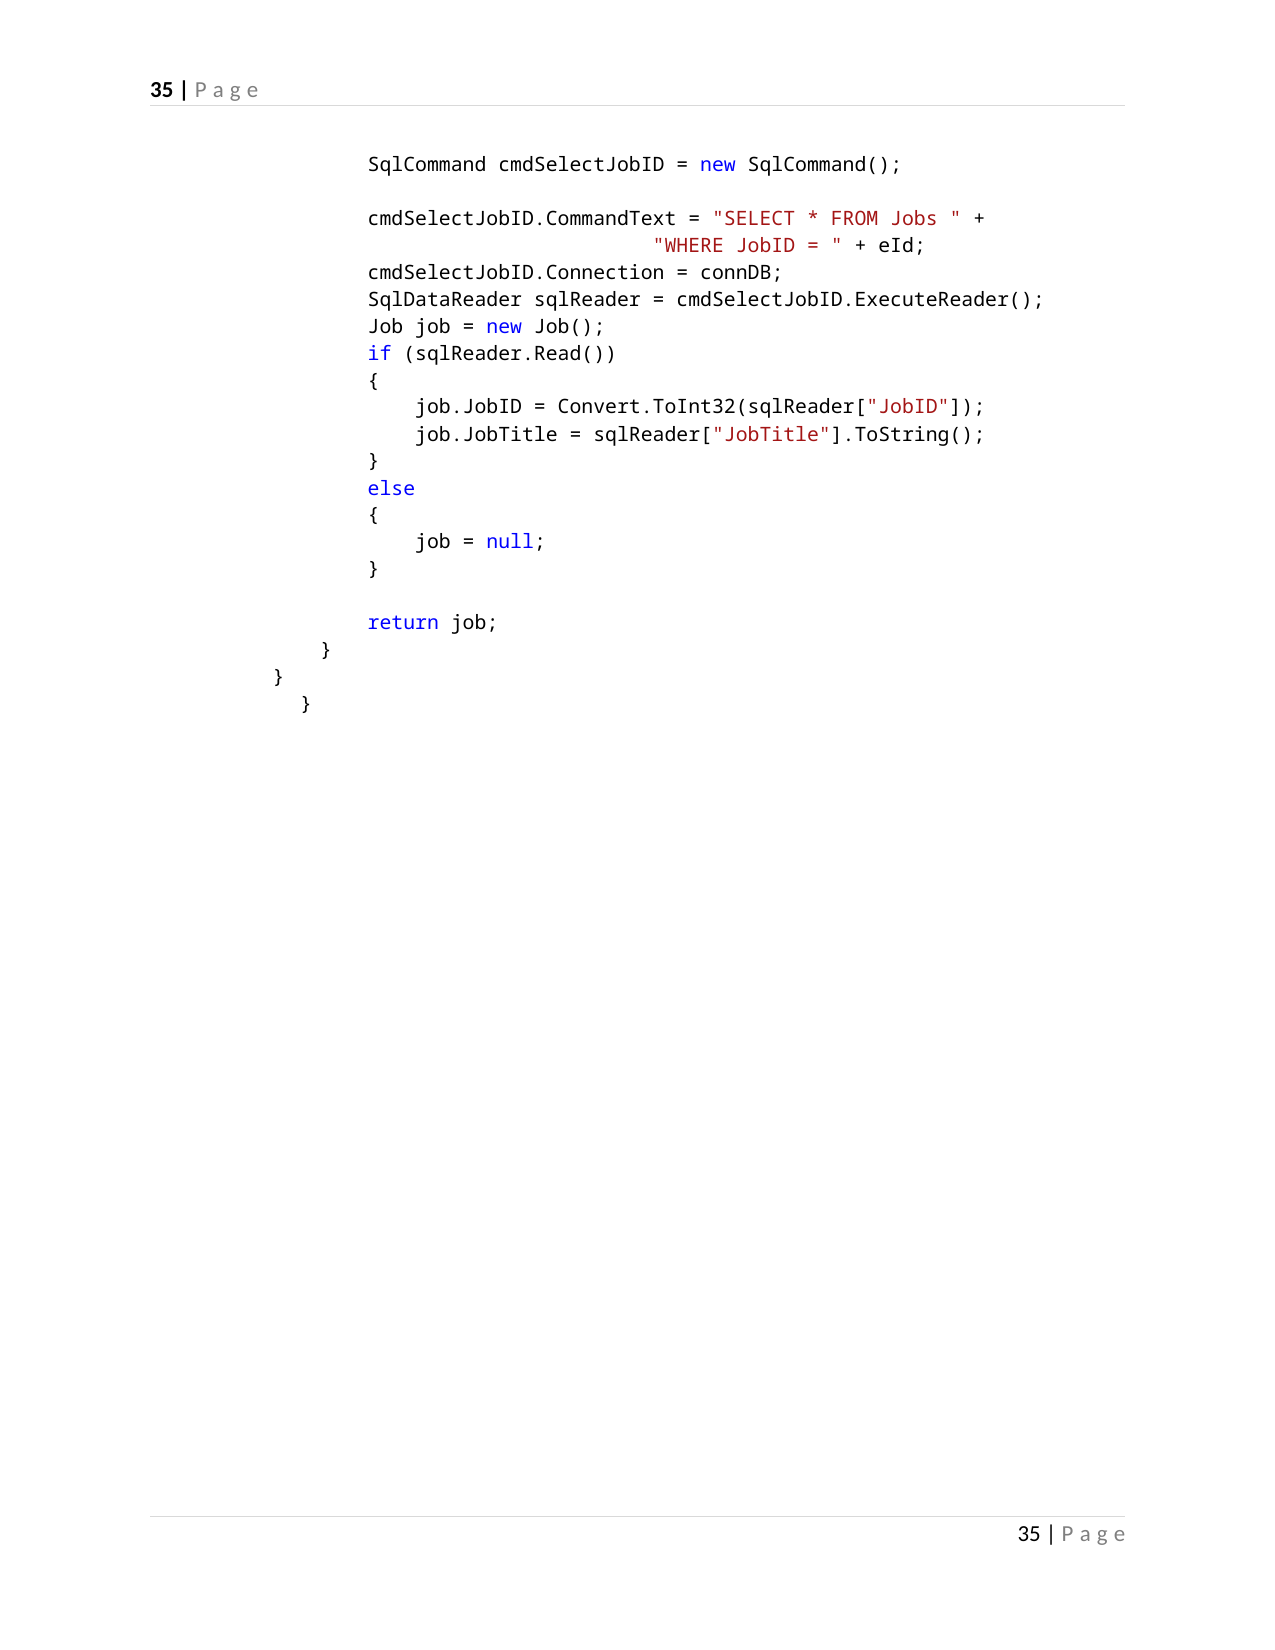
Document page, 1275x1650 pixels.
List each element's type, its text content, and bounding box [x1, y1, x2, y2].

text Job job = new Job(); [225, 312, 1125, 339]
text } [225, 555, 1125, 582]
text job.JobTitle = sqlReader["JobTitle"].ToString(); [225, 420, 1125, 447]
text cmdSelectJobID.Connection = connDB; [225, 258, 1125, 285]
text if (sqlReader.Read()) [225, 339, 1125, 366]
text "WHERE JobID = " + eId; [225, 231, 1125, 258]
text { [225, 501, 1125, 528]
text job = null; [225, 528, 1125, 555]
text return job; [225, 609, 1125, 636]
text } [225, 636, 1125, 663]
text } [225, 447, 1125, 474]
text job.JobID = Convert.ToInt32(sqlReader["JobID"]); [225, 393, 1125, 420]
text } [300, 689, 1125, 717]
text cmdSelectJobID.CommandText = "SELECT * FROM Jobs " + [225, 204, 1125, 231]
text SqlCommand cmdSelectJobID = new SqlCommand(); [225, 150, 1125, 177]
text SqlDataReader sqlReader = cmdSelectJobID.ExecuteReader(); [225, 285, 1125, 312]
text else [225, 474, 1125, 501]
text { [225, 366, 1125, 393]
text } [225, 663, 1125, 689]
